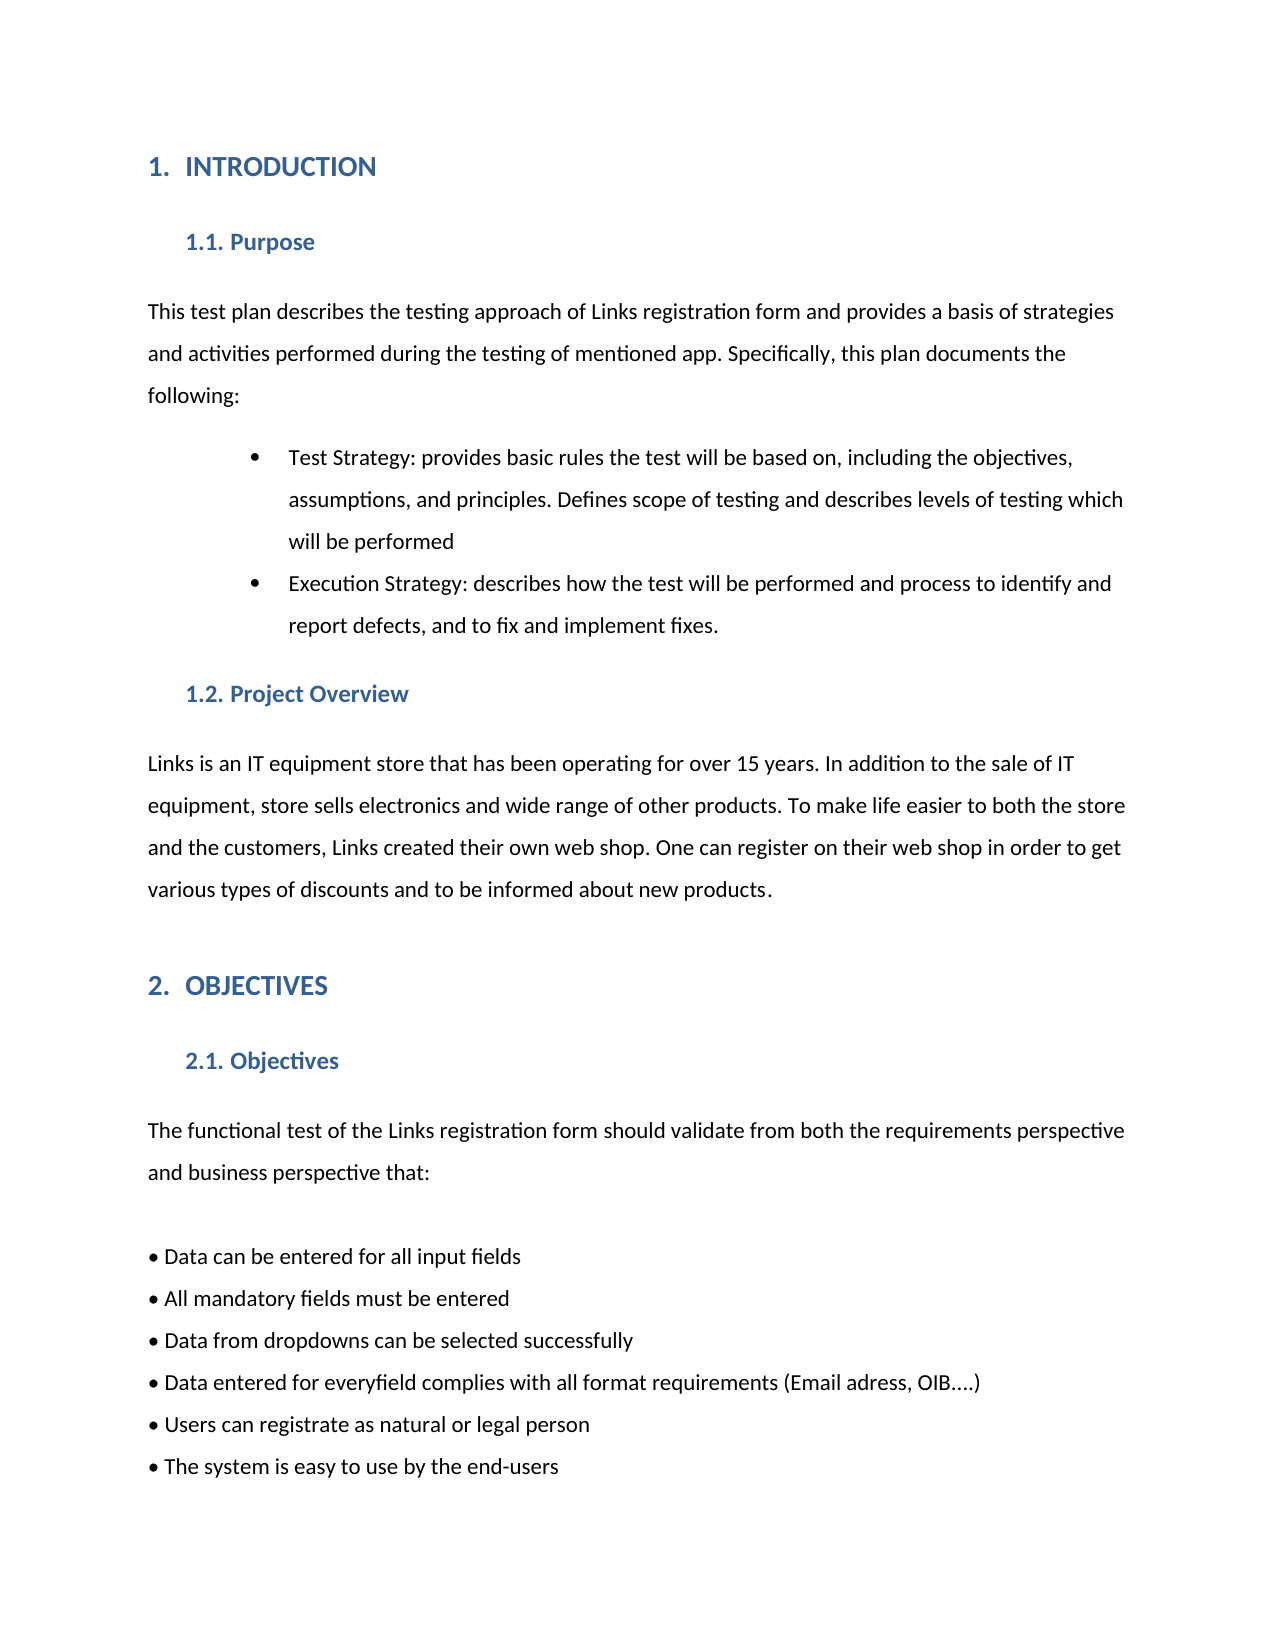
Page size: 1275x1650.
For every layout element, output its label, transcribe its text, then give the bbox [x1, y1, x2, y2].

text Links is an IT equipment store that has been operating for over 15 years. In addition to the sale of IT equipment, store sells electronics and wide range of other products. To make life easier to both the store and the customers, Links created their own web shop. One can register on their web shop in order to get various types of discounts and to be informed about new products. [148, 749, 1127, 903]
list Execution Strategy: describes how the test will be performed and process to identify and report defects, and to fix and implement fixes. [251, 569, 1127, 639]
text • The system is easy to use by the end-users [148, 1452, 1127, 1480]
text • Data entered for everyfield complies with all format requirements (Email adress, OIB....) [148, 1368, 1127, 1396]
list Test Strategy: provides basic rules the test will be based on, including the objectives, assumptions, and principles. Defines scope of testing and describes levels of testing which will be performed [251, 443, 1127, 556]
text This test plan describes the testing approach of Links registration form and provides a basis of strategies and activities performed during the testing of mentioned app. Specifically, this plan documents the following: [148, 297, 1127, 409]
text • All mandatory fields must be entered [148, 1284, 1127, 1312]
subtitle OBJECTIVES [148, 967, 1127, 1003]
text • Data can be entered for all input fields [148, 1242, 1127, 1270]
subtitle INTRODUCTION [148, 148, 1127, 183]
text • Users can registrate as natural or legal person [148, 1410, 1127, 1438]
text • Data from dropdowns can be selected successfully [148, 1326, 1127, 1354]
subtitle Purpose [185, 226, 1127, 257]
subtitle Objectives [185, 1046, 1127, 1076]
subtitle Project Overview [185, 678, 1127, 709]
text The functional test of the Links registration form should validate from both the requirements perspective and business perspective that: [148, 1116, 1127, 1186]
